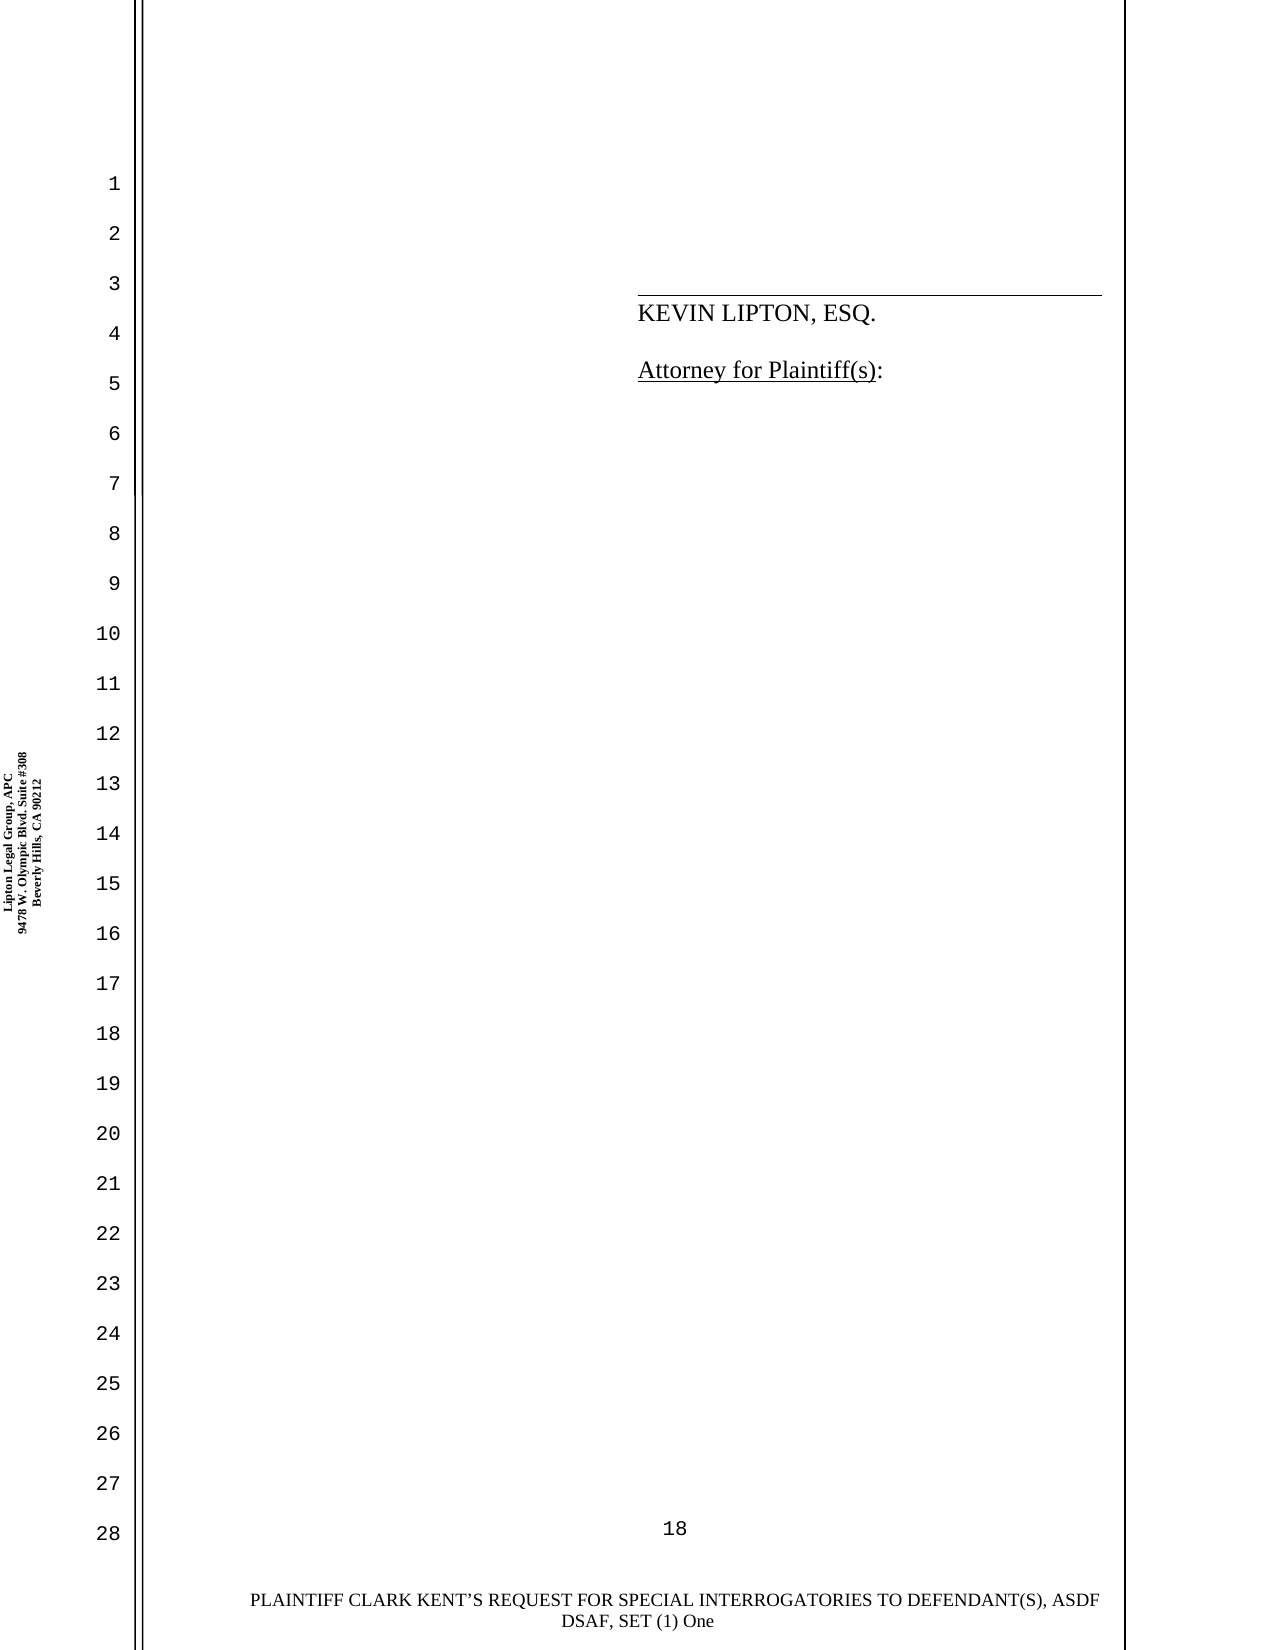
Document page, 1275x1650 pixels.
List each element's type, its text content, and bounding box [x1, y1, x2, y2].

list KEVIN LIPTON, ESQ. [637, 296, 1102, 327]
list Attorney for Plaintiff(s): [637, 352, 1102, 384]
